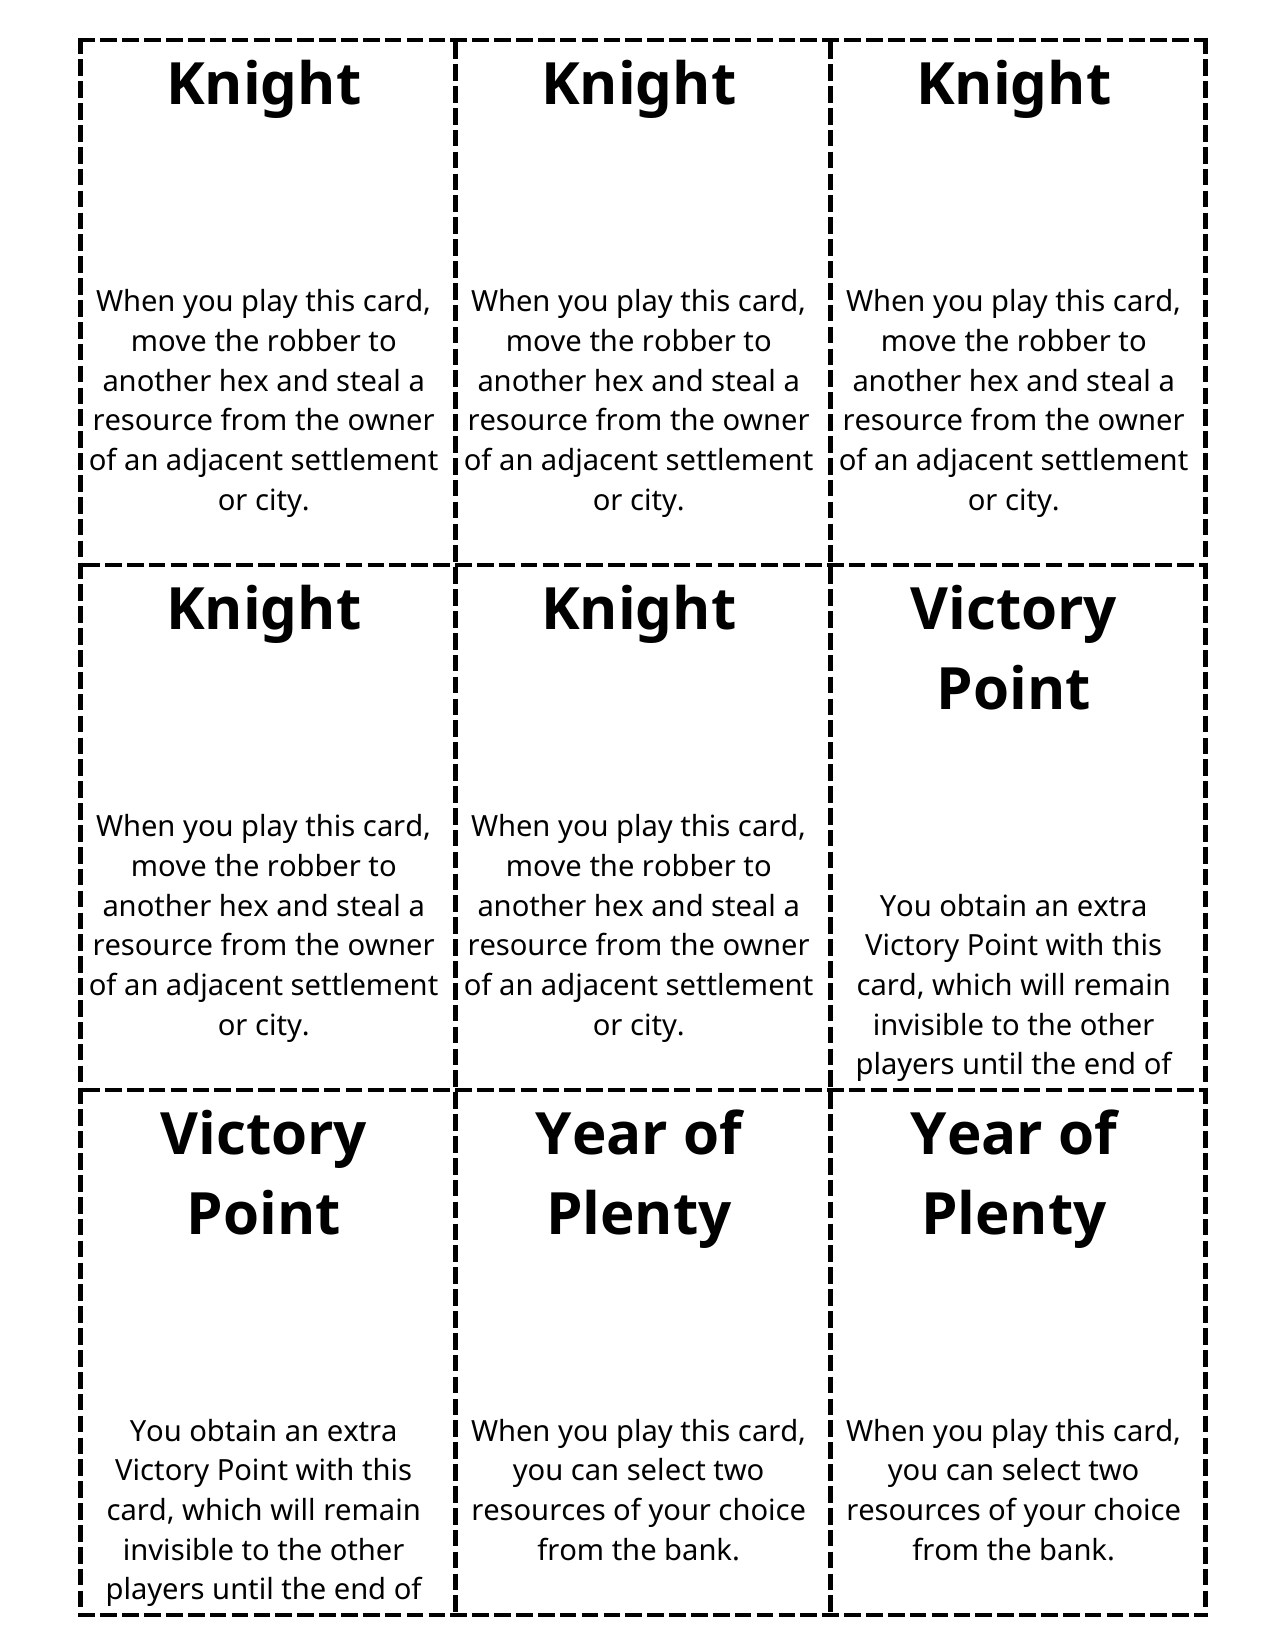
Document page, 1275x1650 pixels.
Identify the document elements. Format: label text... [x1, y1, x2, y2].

table_cell Year of Plenty When you play this card, you can select two resources of your choice from the bank. [831, 1088, 1206, 1612]
table_cell Victory Point You obtain an extra Victory Point with this card, which will remain invisible to the other players until the end of the game. [81, 1088, 456, 1612]
table_cell Knight When you play this card, move the robber to another hex and steal a resource from the owner of an adjacent settlement or city. [81, 563, 456, 1087]
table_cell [81, 38, 456, 562]
table_cell Knight When you play this card, move the robber to another hex and steal a resource from the owner of an adjacent settlement or city. [456, 563, 831, 1087]
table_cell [456, 38, 831, 562]
table_cell Victory Point You obtain an extra Victory Point with this card, which will remain invisible to the other players until the end of the game. [831, 563, 1206, 1087]
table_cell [831, 38, 1206, 562]
table_cell Year of Plenty When you play this card, you can select two resources of your choice from the bank. [456, 1088, 831, 1612]
